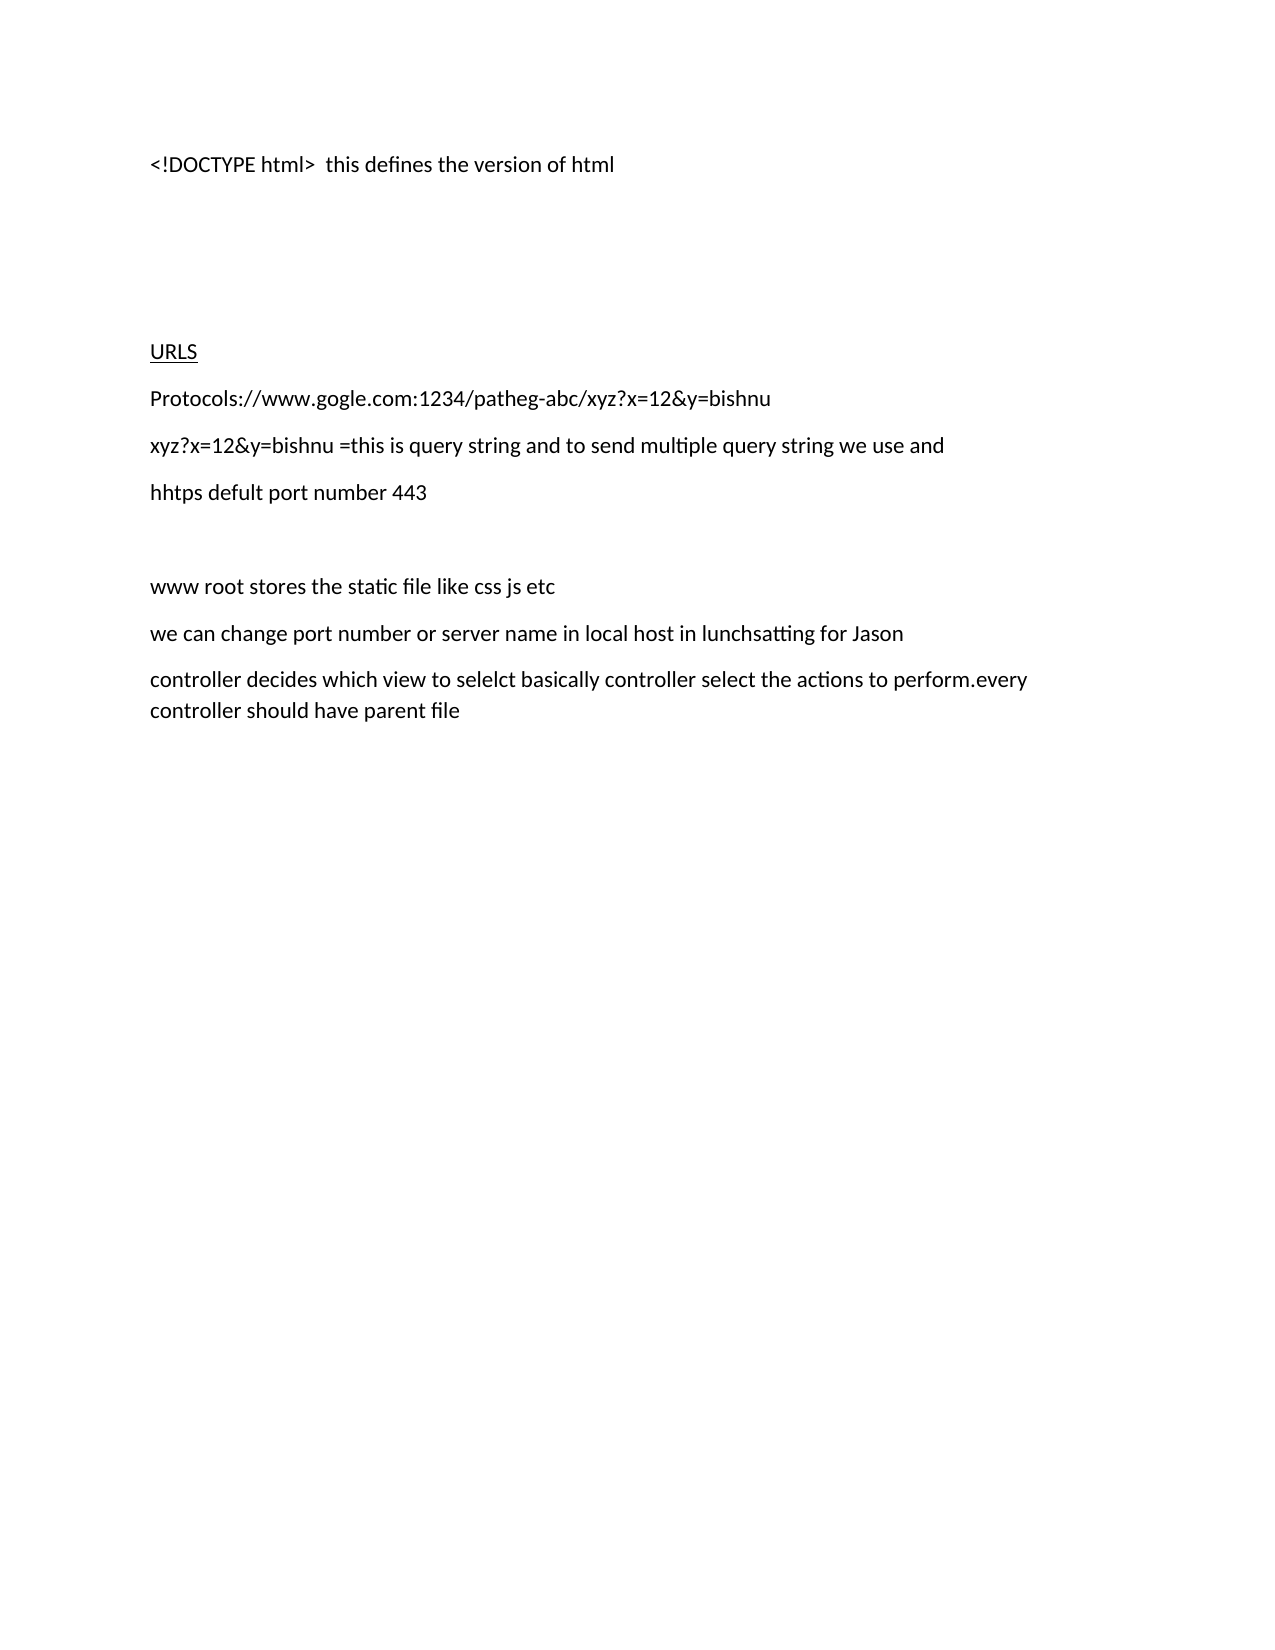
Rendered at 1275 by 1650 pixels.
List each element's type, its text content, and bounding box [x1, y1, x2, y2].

text we can change port number or server name in local host in lunchsatting for Jason [150, 619, 1125, 647]
text controller decides which view to selelct basically controller select the actions to perform.every controller should have parent file [150, 666, 1125, 724]
text www root stores the static file like css js etc [150, 572, 1125, 600]
text URLS [150, 337, 1125, 366]
text xyz?x=12&y=bishnu =this is query string and to send multiple query string we use and [150, 431, 1125, 459]
text <!DOCTYPE html> this defines the version of html [150, 150, 1125, 178]
text Protocols://www.gogle.com:1234/patheg-abc/xyz?x=12&y=bishnu [150, 384, 1125, 412]
text hhtps defult port number 443 [150, 478, 1125, 506]
